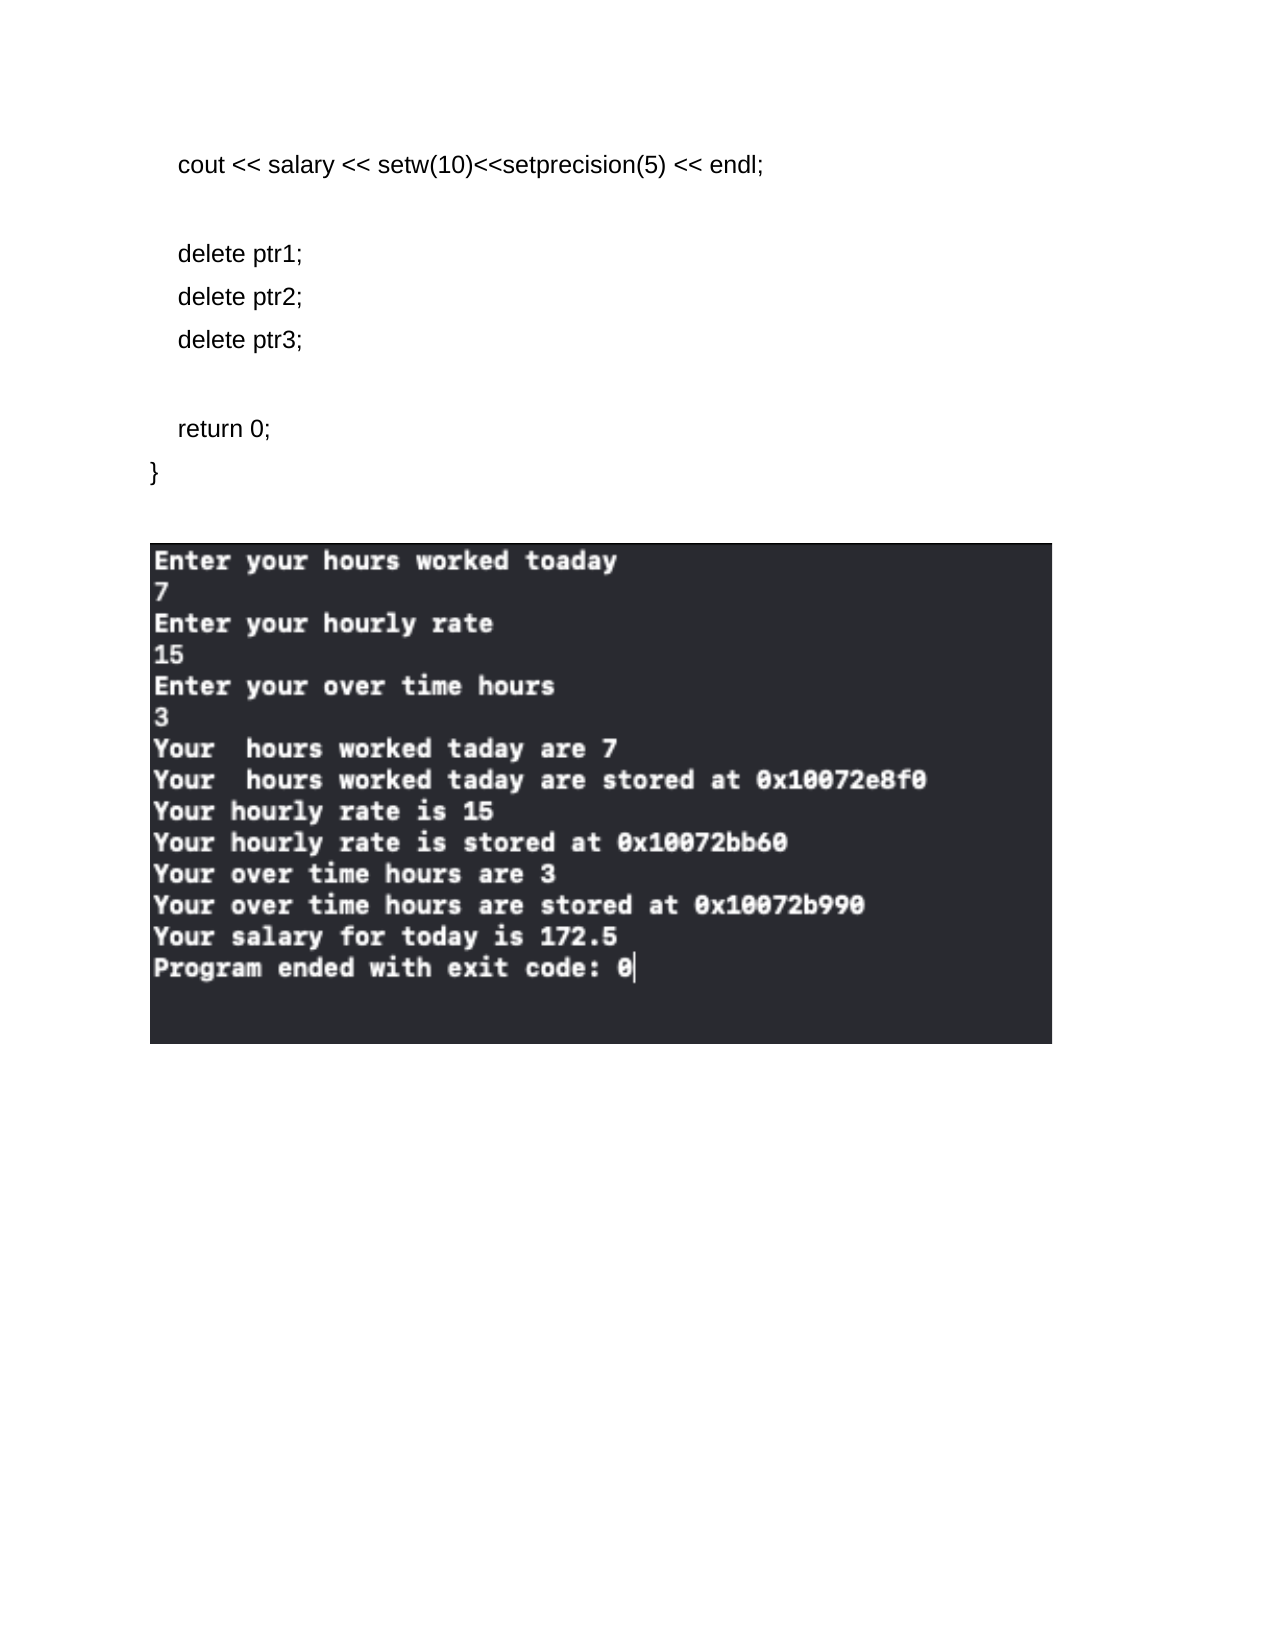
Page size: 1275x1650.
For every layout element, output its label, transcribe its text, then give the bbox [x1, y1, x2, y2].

text } [150, 457, 1125, 486]
text delete ptr2; [150, 282, 1125, 311]
text delete ptr3; [150, 325, 1125, 354]
text cout << salary << setw(10)<<setprecision(5) << endl; [150, 150, 1125, 179]
text return 0; [150, 414, 1125, 443]
picture [150, 543, 1053, 1044]
text delete ptr1; [150, 239, 1125, 268]
